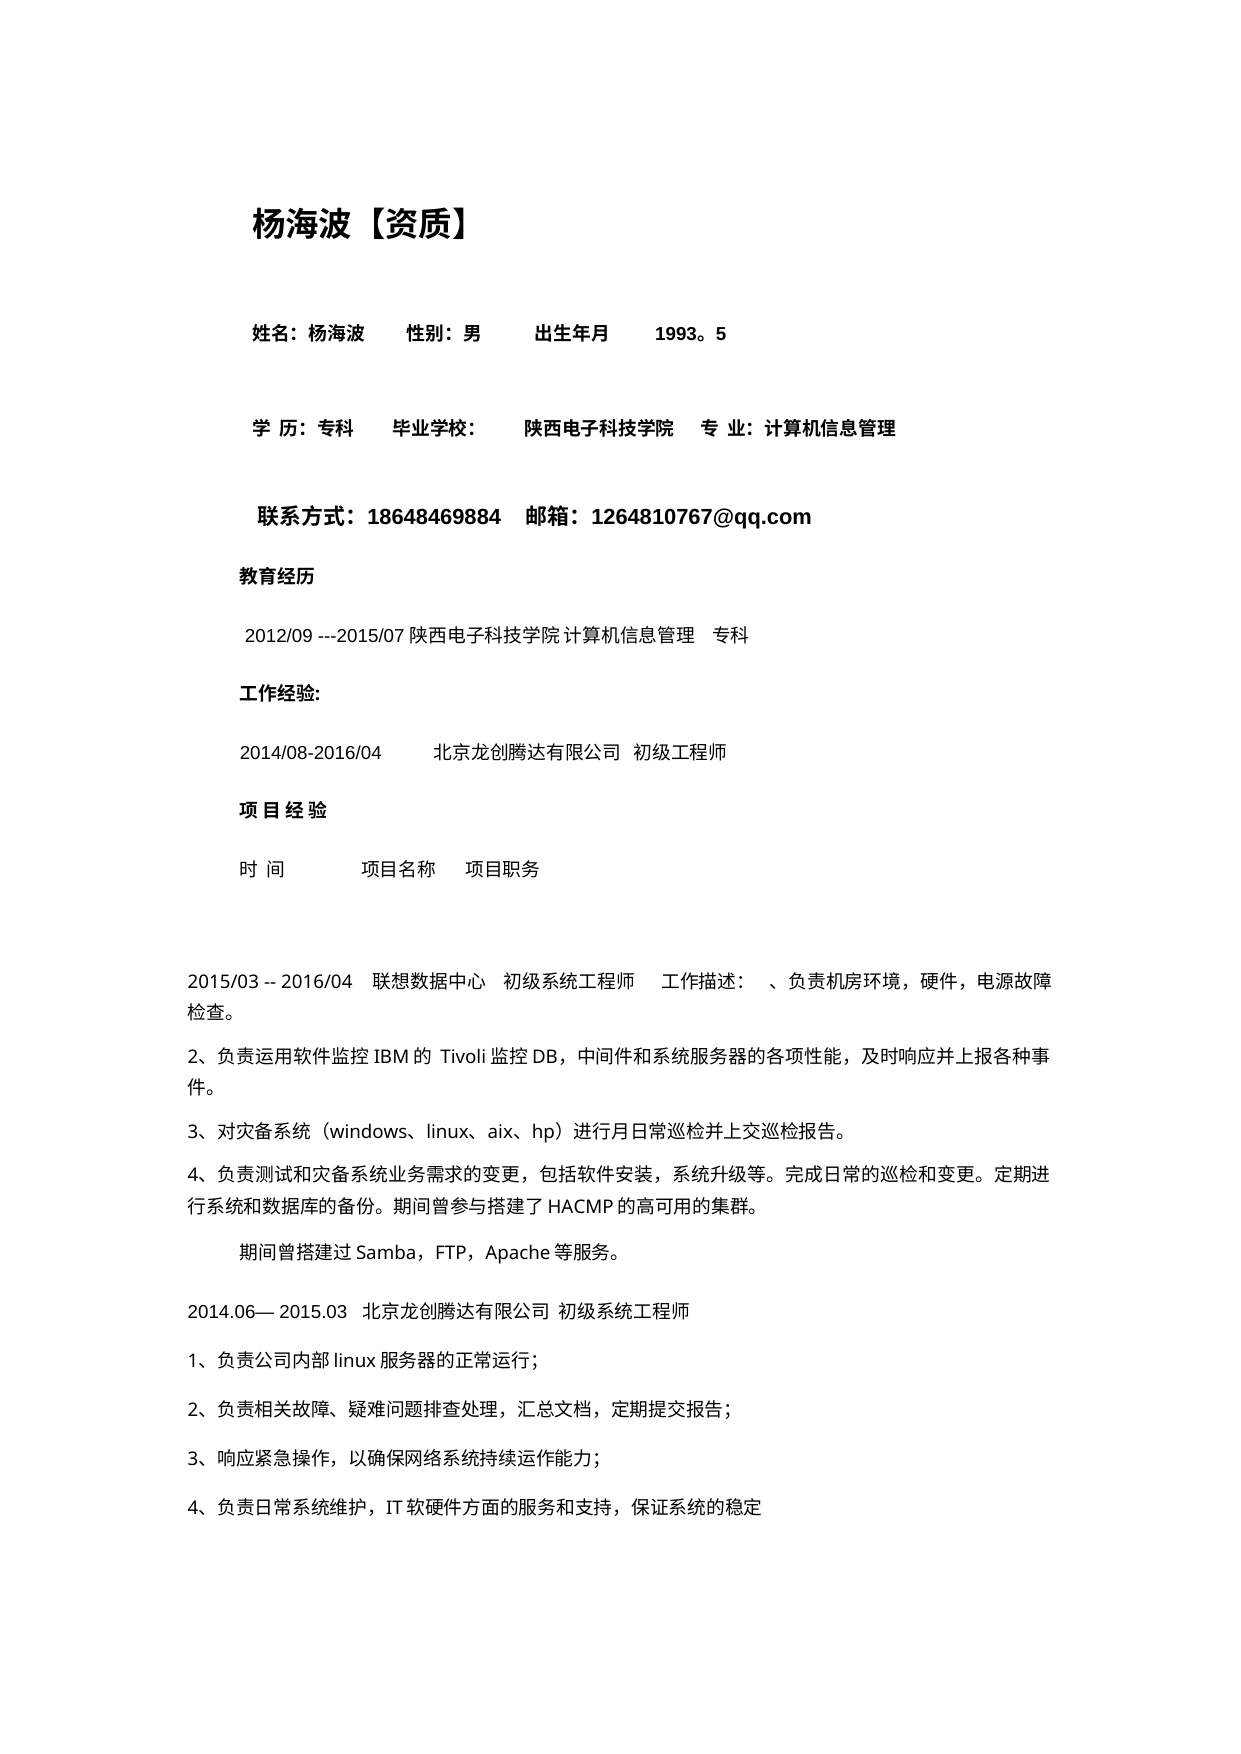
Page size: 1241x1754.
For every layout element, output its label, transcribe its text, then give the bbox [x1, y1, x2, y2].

text 联系方式：18648469884 邮箱：1264810767@qq.com [187, 498, 1053, 531]
text 时 间 项目名称 项目职务 [187, 852, 1053, 884]
text 2012/09 ---2015/07 陕西电子科技学院 计算机信息管理 专科 [187, 618, 1053, 650]
subtitle 杨海波【资质】 [200, 189, 1053, 254]
text 教育经历 [187, 559, 1053, 592]
text 2、负责相关故障、疑难问题排查处理，汇总文档，定期提交报告； [187, 1392, 1053, 1424]
text 4、负责测试和灾备系统业务需求的变更，包括软件安装，系统升级等。完成日常的巡检和变更。定期进行系统和数据库的备份。期间曾参与搭建了HACMP的高可用的集群。 [187, 1160, 1053, 1218]
text 2、负责运用软件监控IBM的 Tivoli监控DB，中间件和系统服务器的各项性能，及时响应并上报各种事件。 [187, 1041, 1053, 1100]
text 工作经验: [187, 676, 1053, 709]
subtitle 学 历：专科 毕业学校： 陕西电子科技学院 专 业：计算机信息管理 [200, 411, 1053, 443]
text 项 目 经 验 [187, 793, 1053, 826]
text 1、负责公司内部linux服务器的正常运行； [187, 1343, 1053, 1375]
text 2014/08-2016/04 北京龙创腾达有限公司 初级工程师 [187, 735, 1053, 767]
text 2015/03 -- 2016/04 联想数据中心 初级系统工程师 工作描述： 、负责机房环境，硬件，电源故障检查。 [187, 966, 1053, 1025]
text 期间曾搭建过Samba，FTP，Apache等服务。 [187, 1235, 1053, 1268]
text 4、负责日常系统维护，IT软硬件方面的服务和支持，保证系统的稳定 [187, 1490, 1053, 1522]
text 3、响应紧急操作，以确保网络系统持续运作能力； [187, 1441, 1053, 1473]
text 3、对灾备系统（windows、linux、aix、hp）进行月日常巡检并上交巡检报告。 [187, 1116, 1053, 1143]
subtitle 姓名：杨海波 性别：男 出生年月 1993。5 [200, 316, 1053, 349]
text 2014.06— 2015.03 北京龙创腾达有限公司 初级系统工程师 [187, 1294, 1053, 1326]
